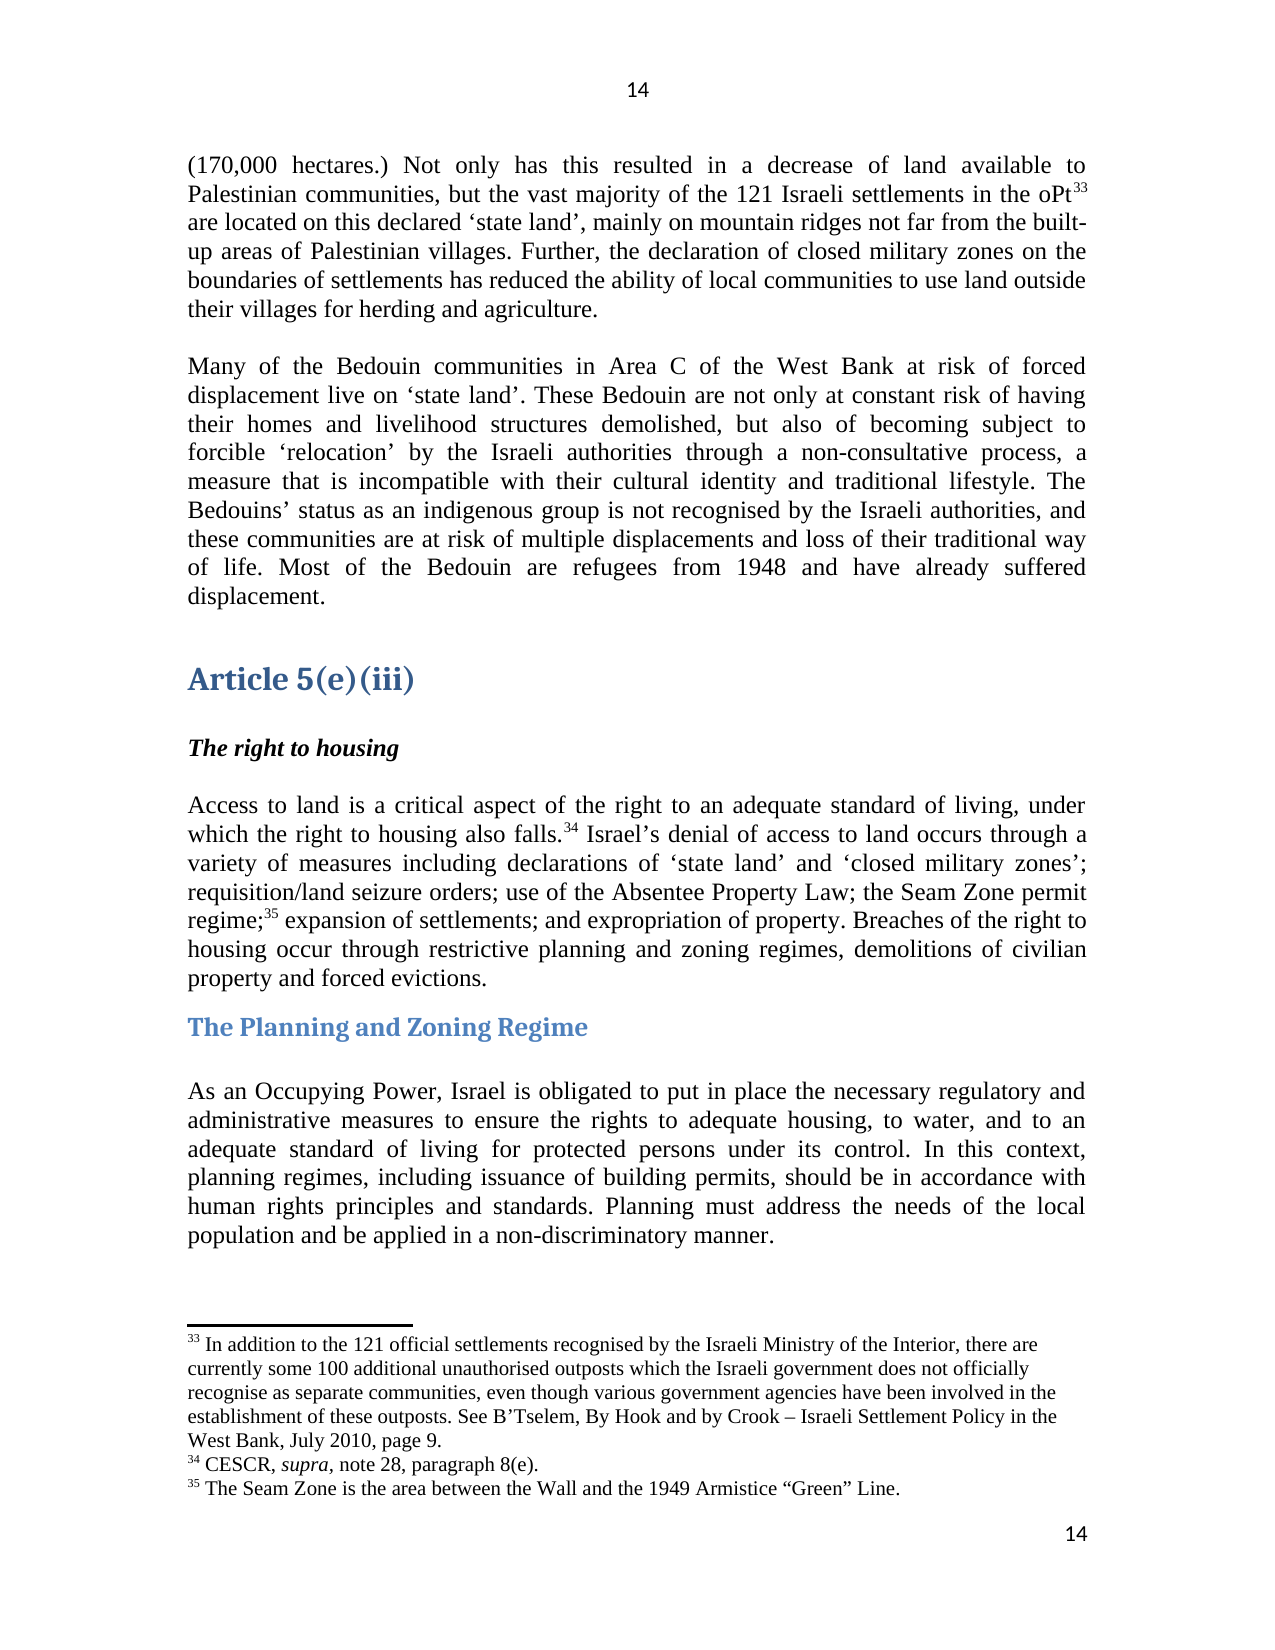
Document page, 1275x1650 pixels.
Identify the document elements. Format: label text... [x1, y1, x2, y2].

text The right to housing [187, 733, 1087, 762]
text Many of the Bedouin communities in Area C of the West Bank at risk of forced displacement live on ‘state land’. These Bedouin are not only at constant risk of having their homes and livelihood structures demolished, but also of becoming subject to forcible ‘relocation’ by the Israeli authorities through a non-consultative process, a measure that is incompatible with their cultural identity and traditional lifestyle. The Bedouins’ status as an indigenous group is not recognised by the Israeli authorities, and these communities are at risk of multiple displacements and loss of their traditional way of life. Most of the Bedouin are refugees from 1948 and have already suffered displacement. [187, 351, 1087, 610]
subtitle The Planning and Zoning Regime [187, 1012, 1087, 1043]
subtitle Article 5(e)(iii) [187, 660, 1087, 698]
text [187, 150, 1087, 322]
text As an Occupying Power, Israel is obligated to put in place the necessary regulatory and administrative measures to ensure the rights to adequate housing, to water, and to an adequate standard of living for protected persons under its control. In this context, planning regimes, including issuance of building permits, should be in accordance with human rights principles and standards. Planning must address the needs of the local population and be applied in a non-discriminatory manner. [187, 1076, 1087, 1249]
text Access to land is a critical aspect of the right to an adequate standard of living, under which the right to housing also falls. Israel’s denial of access to land occurs through a variety of measures including declarations of ‘state land’ and ‘closed military zones’; requisition/land seizure orders; use of the Absentee Property Law; the Seam Zone permit regime; expansion of settlements; and expropriation of property. Breaches of the right to housing occur through restrictive planning and zoning regimes, demolitions of civilian property and forced evictions. [187, 790, 1087, 992]
